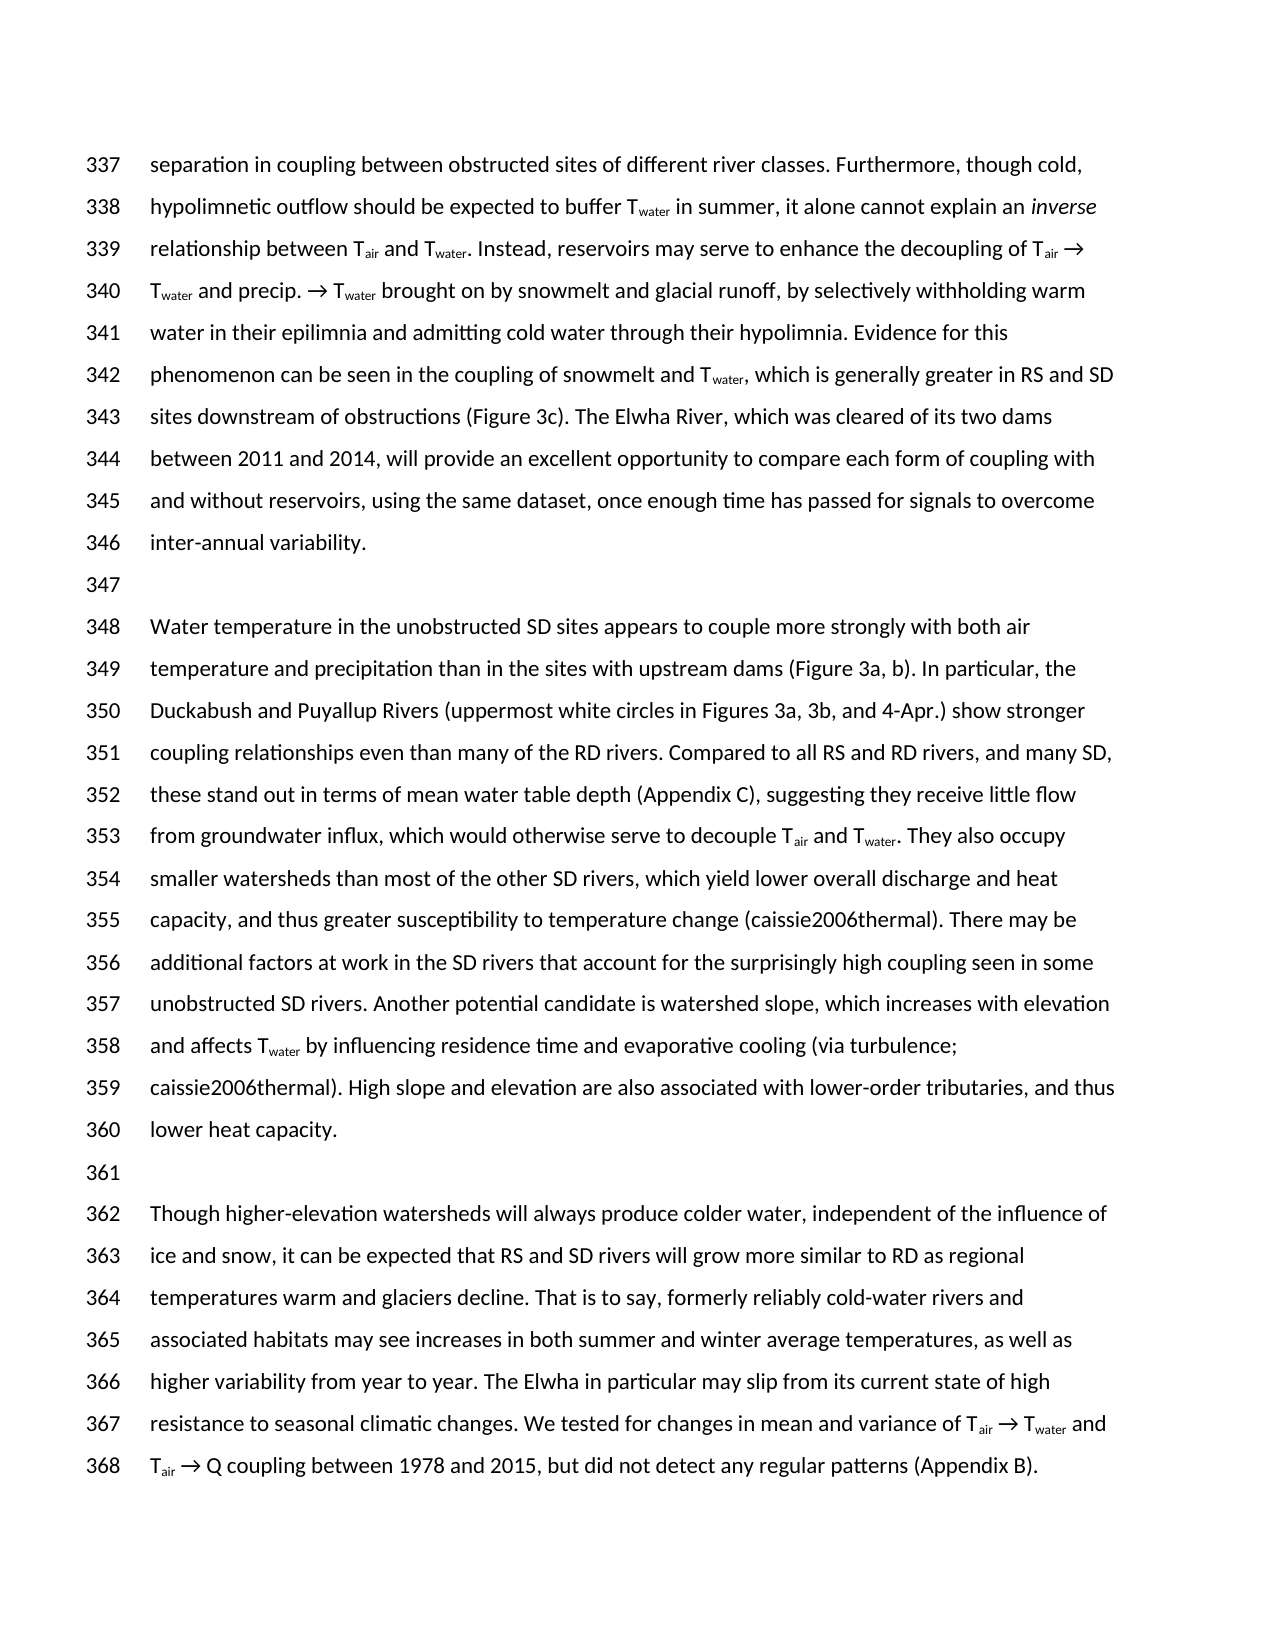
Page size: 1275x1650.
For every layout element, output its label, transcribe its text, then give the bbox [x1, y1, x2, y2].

text Water temperature in the unobstructed SD sites appears to couple more strongly with both air temperature and precipitation than in the sites with upstream dams (Figure 3a, b). In particular, the Duckabush and Puyallup Rivers (uppermost white circles in Figures 3a, 3b, and 4-Apr.) show stronger coupling relationships even than many of the RD rivers. Compared to all RS and RD rivers, and many SD, these stand out in terms of mean water table depth (Appendix C), suggesting they receive little flow from groundwater influx, which would otherwise serve to decouple Tair and Twater. They also occupy smaller watersheds than most of the other SD rivers, which yield lower overall discharge and heat capacity, and thus greater susceptibility to temperature change (caissie2006thermal). There may be additional factors at work in the SD rivers that account for the surprisingly high coupling seen in some unobstructed SD rivers. Another potential candidate is watershed slope, which increases with elevation and affects Twater by influencing residence time and evaporative cooling (via turbulence; caissie2006thermal). High slope and elevation are also associated with lower-order tributaries, and thus lower heat capacity. [150, 612, 1125, 1143]
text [150, 150, 1125, 556]
text Though higher-elevation watersheds will always produce colder water, independent of the influence of ice and snow, it can be expected that RS and SD rivers will grow more similar to RD as regional temperatures warm and glaciers decline. That is to say, formerly reliably cold-water rivers and associated habitats may see increases in both summer and winter average temperatures, as well as higher variability from year to year. The Elwha in particular may slip from its current state of high resistance to seasonal climatic changes. We tested for changes in mean and variance of Tair → Twater and Tair → Q coupling between 1978 and 2015, but did not detect any regular patterns (Appendix B). [150, 1199, 1125, 1479]
